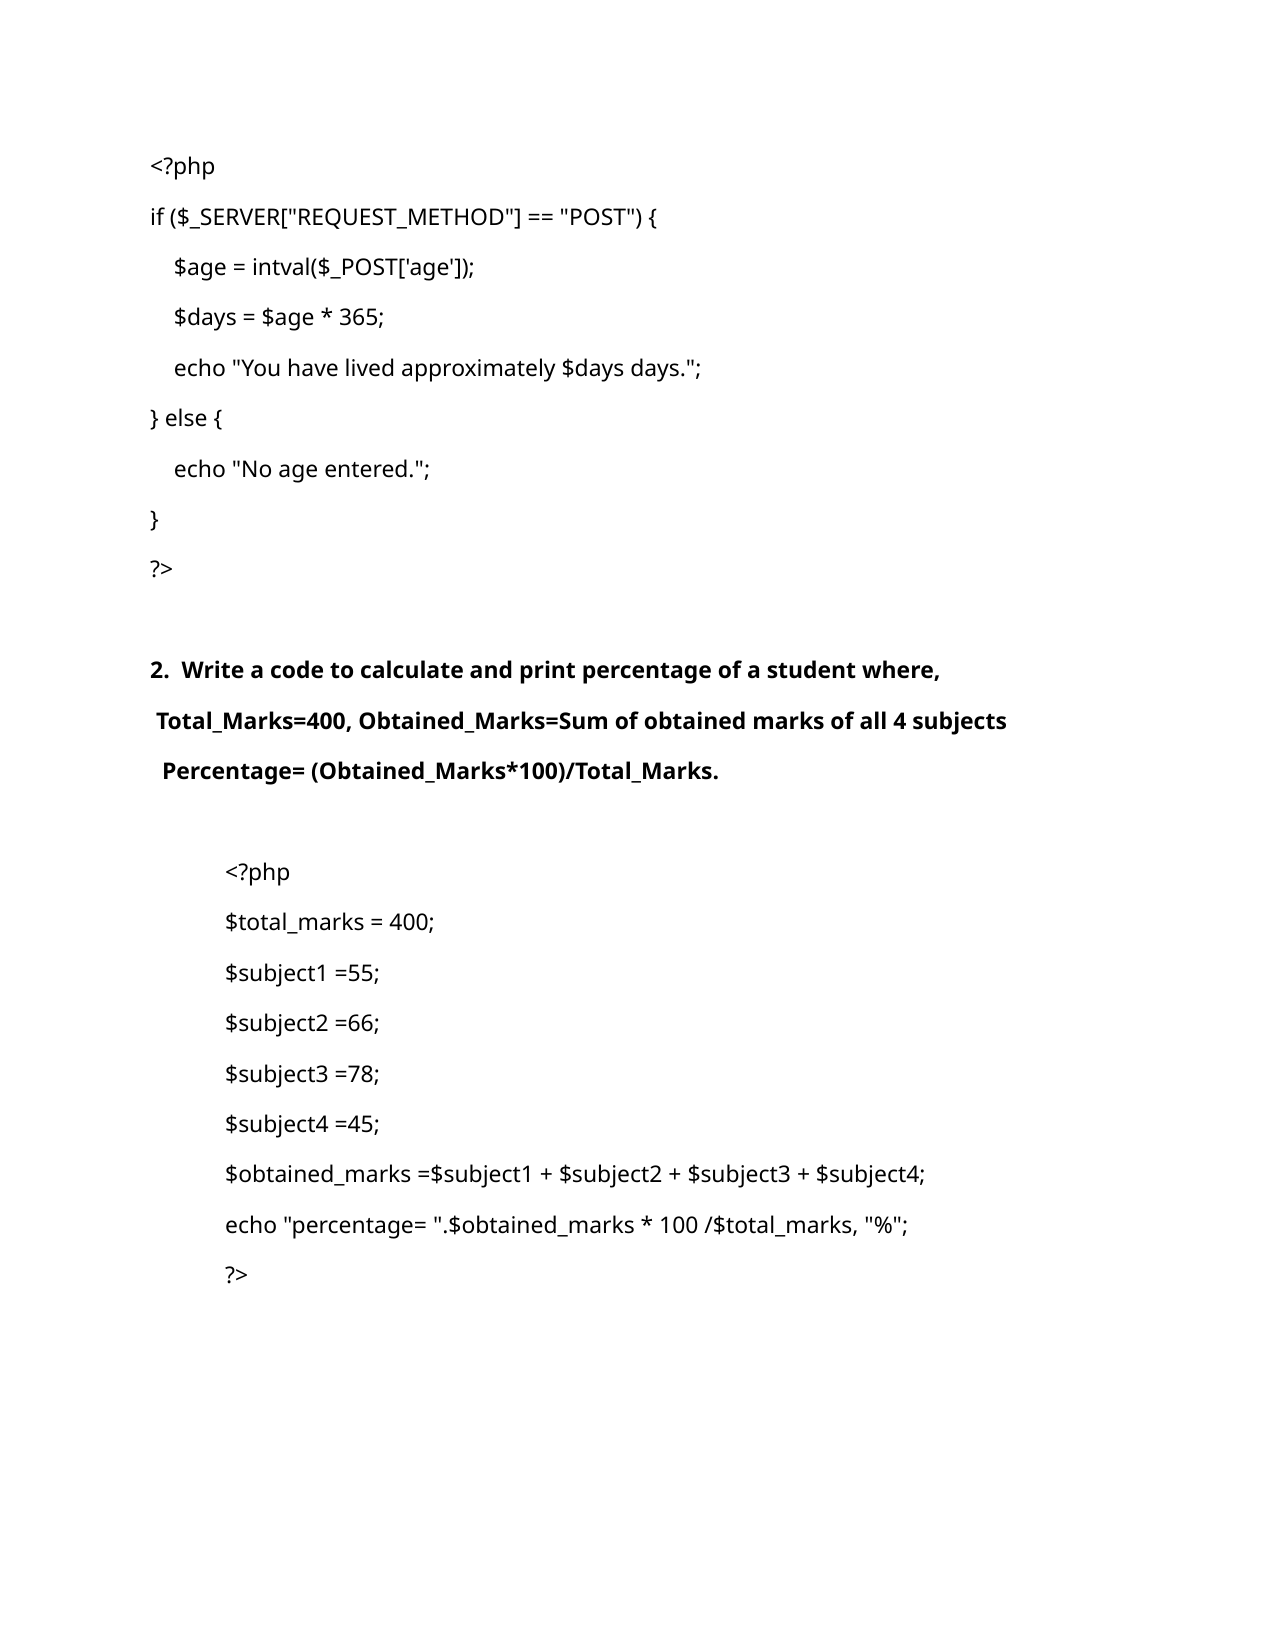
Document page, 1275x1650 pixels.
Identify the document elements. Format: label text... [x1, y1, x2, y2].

text ?> [150, 553, 1125, 584]
text echo "percentage= ".$obtained_marks * 100 /$total_marks, "%"; [150, 1209, 1125, 1240]
text if ($_SERVER["REQUEST_METHOD"] == "POST") { [150, 200, 1125, 232]
text Total_Marks=400, Obtained_Marks=Sum of obtained marks of all 4 subjects [150, 704, 1125, 736]
text } [150, 503, 1125, 534]
text $age = intval($_POST['age']); [150, 251, 1125, 282]
text $subject1 =55; [150, 957, 1125, 988]
text ?> [150, 1259, 1125, 1290]
text $total_marks = 400; [150, 906, 1125, 937]
text <?php [150, 856, 1125, 887]
text echo "No age entered."; [150, 452, 1125, 484]
text 2. Write a code to calculate and print percentage of a student where, [150, 654, 1125, 685]
text <?php [150, 150, 1125, 181]
text $subject4 =45; [150, 1108, 1125, 1139]
text echo "You have lived approximately $days days."; [150, 352, 1125, 383]
text Percentage= (Obtained_Marks*100)/Total_Marks. [150, 755, 1125, 786]
text $subject2 =66; [150, 1007, 1125, 1038]
text $subject3 =78; [150, 1057, 1125, 1089]
text $days = $age * 365; [150, 301, 1125, 332]
text } else { [150, 402, 1125, 433]
text $obtained_marks =$subject1 + $subject2 + $subject3 + $subject4; [150, 1158, 1125, 1189]
